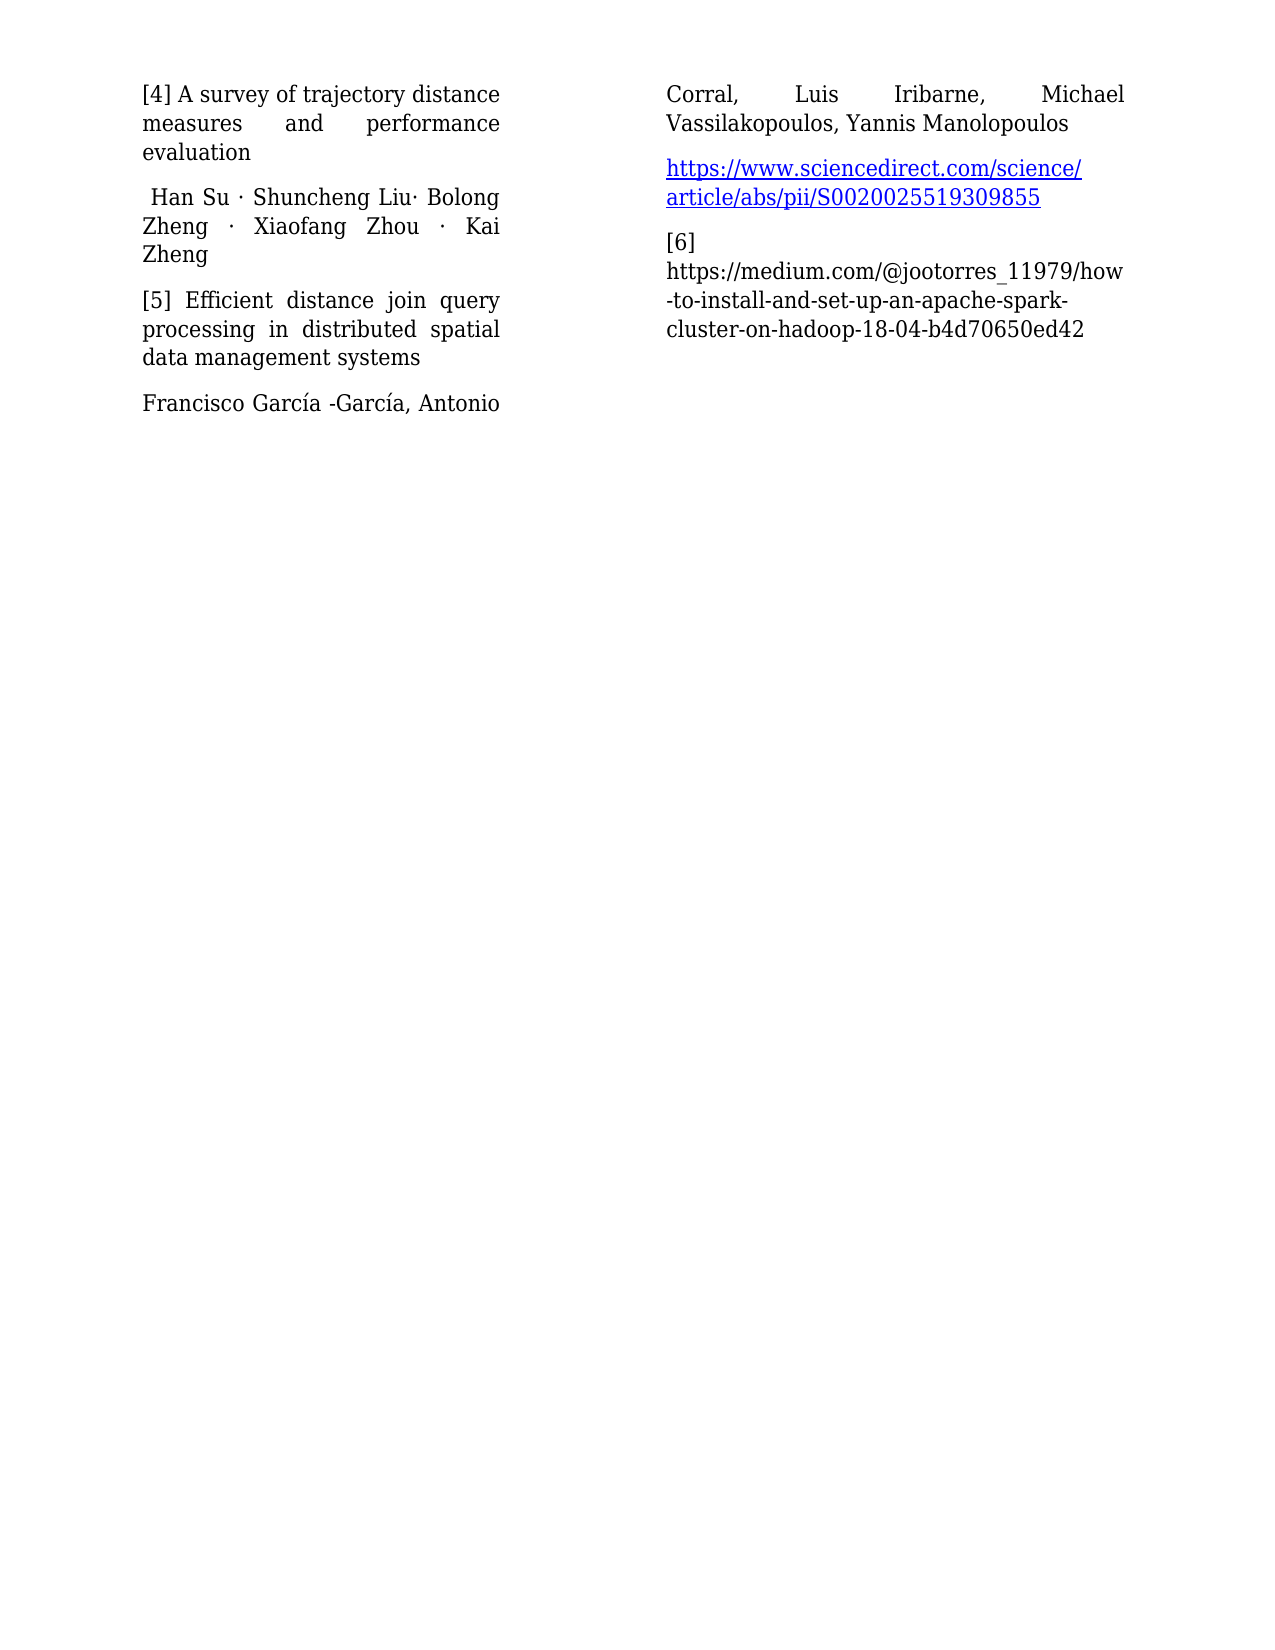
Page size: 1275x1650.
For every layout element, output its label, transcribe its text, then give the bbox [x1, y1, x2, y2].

text Han Su · Shuncheng Liu· Bolong Zheng · Xiaofang Zhou · Kai Zheng [142, 184, 500, 268]
text [6] https://medium.com/@jootorres_11979/how-to-install-and-set-up-an-apache-spark-cluster-on-hadoop-18-04-b4d70650ed42 [666, 229, 1125, 342]
text [4] A survey of trajectory distance measures and performance evaluation [142, 81, 500, 165]
text Francisco García -García, Antonio Corral, Luis Iribarne, Michael Vassilakopoulos, Yannis Manolopoulos [666, 81, 1125, 137]
text https://www.sciencedirect.com/science/article/abs/pii/S0020025519309855 [666, 155, 1125, 211]
text [5] Efficient distance join query processing in distributed spatial data management systems [142, 287, 500, 371]
text Francisco García -García, Antonio Corral, Luis Iribarne, Michael Vassilakopoulos, Yannis Manolopoulos [142, 390, 500, 417]
